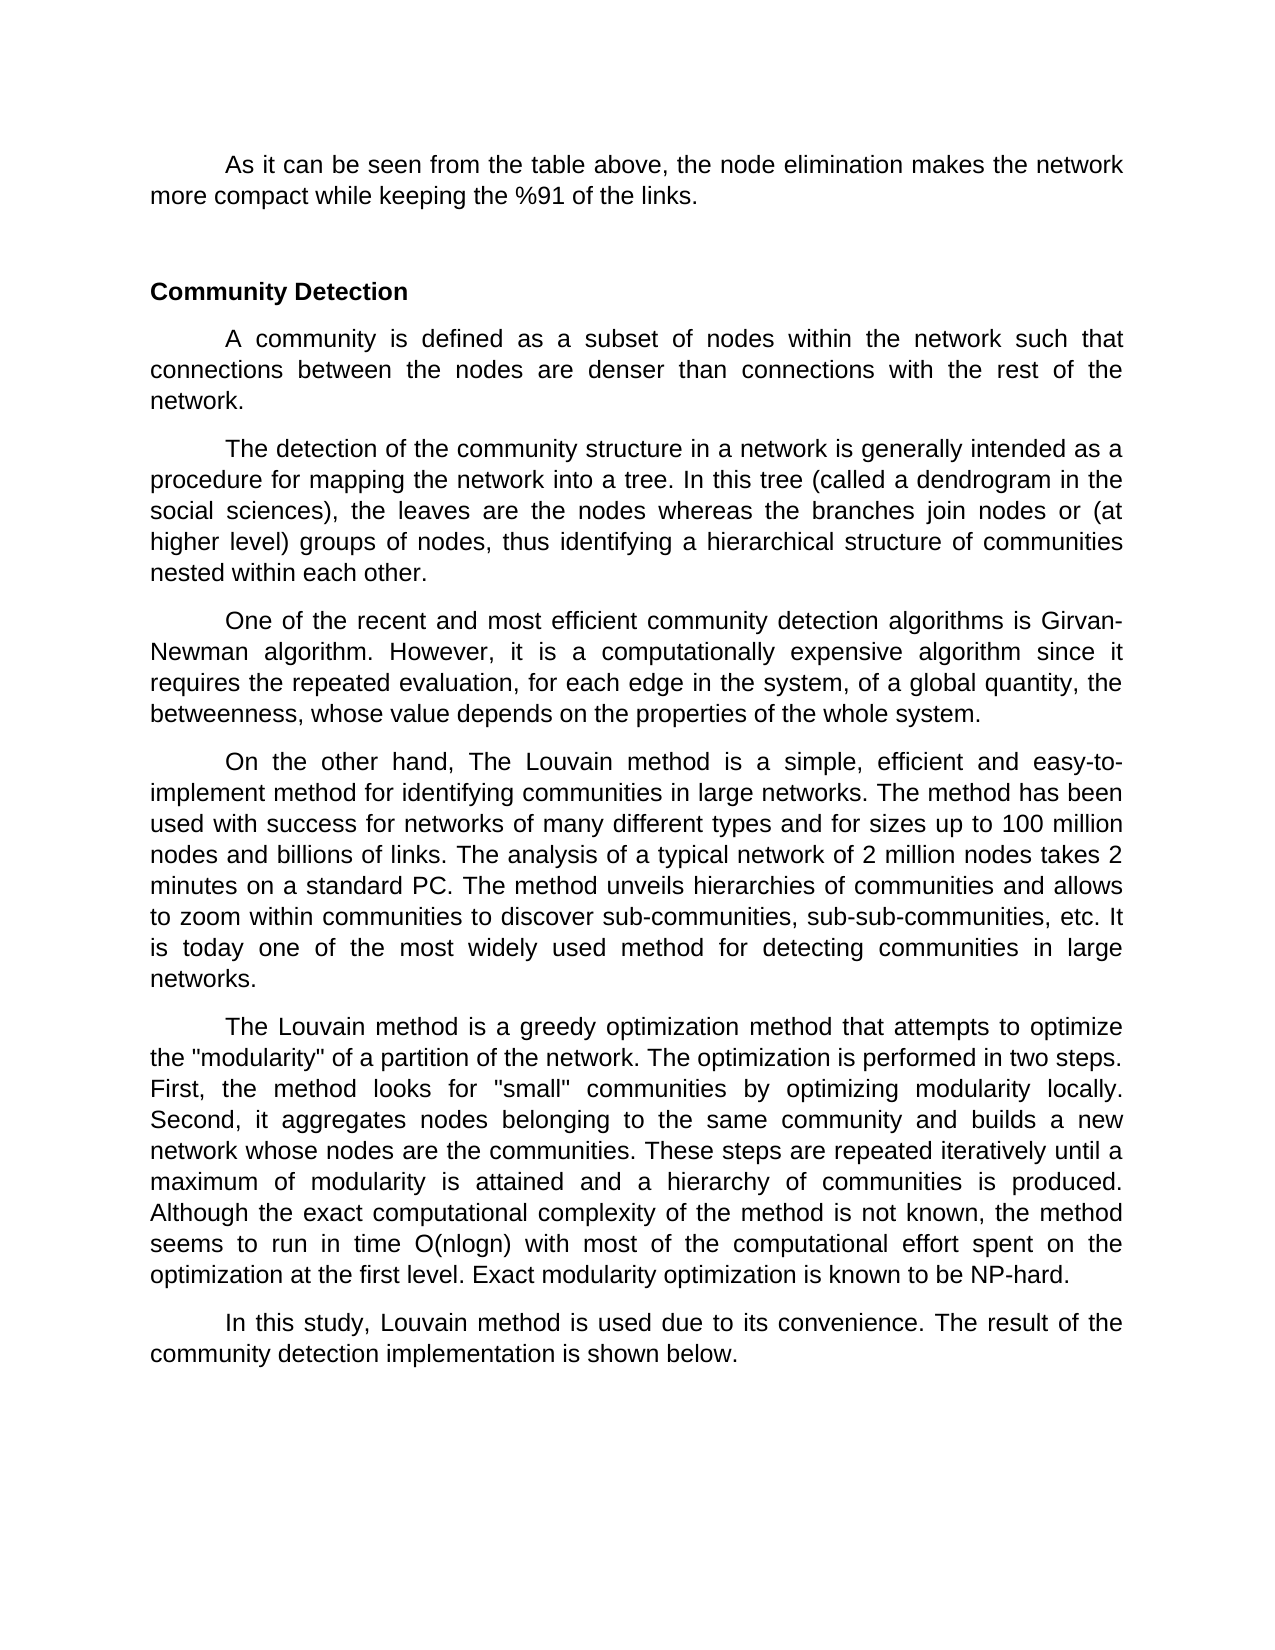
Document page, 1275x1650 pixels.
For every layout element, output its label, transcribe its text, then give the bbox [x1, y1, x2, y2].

text In this study, Louvain method is used due to its convenience. The result of the community detection implementation is shown below. [150, 1308, 1125, 1367]
text On the other hand, The Louvain method is a simple, efficient and easy-to-implement method for identifying communities in large networks. The method has been used with success for networks of many different types and for sizes up to 100 million nodes and billions of links. The analysis of a typical network of 2 million nodes takes 2 minutes on a standard PC. The method unveils hierarchies of communities and allows to zoom within communities to discover sub-communities, sub-sub-communities, etc. It is today one of the most widely used method for detecting communities in large networks. [150, 747, 1125, 993]
text Community Detection [150, 276, 1125, 305]
text One of the recent and most efficient community detection algorithms is Girvan-Newman algorithm. However, it is a computationally expensive algorithm since it requires the repeated evaluation, for each edge in the system, of a global quantity, the betweenness, whose value depends on the properties of the whole system. [150, 606, 1125, 728]
text As it can be seen from the table above, the node elimination makes the network more compact while keeping the %91 of the links. [150, 150, 1125, 210]
text A community is defined as a subset of nodes within the network such that connections between the nodes are denser than connections with the rest of the network. [150, 324, 1125, 415]
text The detection of the community structure in a network is generally intended as a procedure for mapping the network into a tree. In this tree (called a dendrogram in the social sciences), the leaves are the nodes whereas the branches join nodes or (at higher level) groups of nodes, thus identifying a hierarchical structure of communities nested within each other. [150, 434, 1125, 587]
text The Louvain method is a greedy optimization method that attempts to optimize the "modularity" of a partition of the network. The optimization is performed in two steps. First, the method looks for "small" communities by optimizing modularity locally. Second, it aggregates nodes belonging to the same community and builds a new network whose nodes are the communities. These steps are repeated iteratively until a maximum of modularity is attained and a hierarchy of communities is produced. Although the exact computational complexity of the method is not known, the method seems to run in time O(nlogn) with most of the computational effort spent on the optimization at the first level. Exact modularity optimization is known to be NP-hard. [150, 1012, 1125, 1289]
